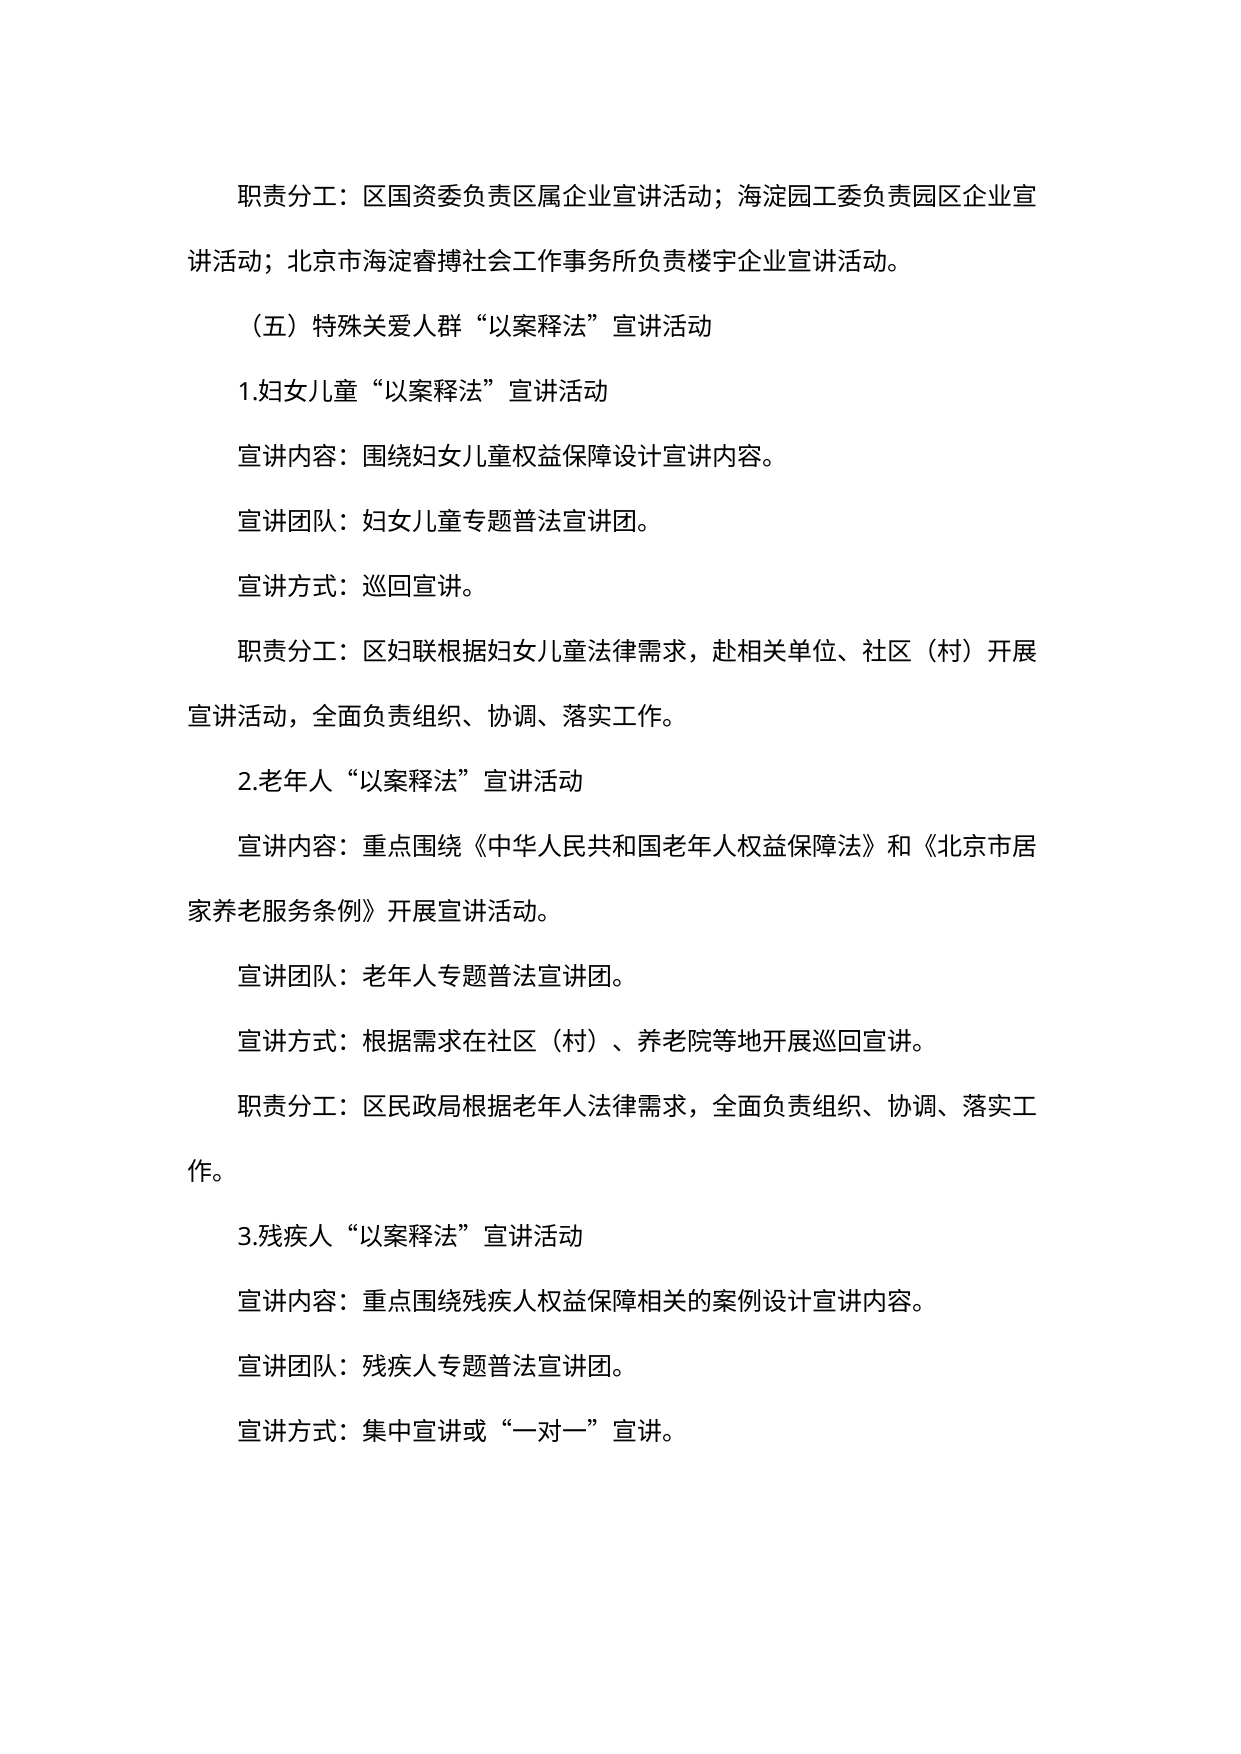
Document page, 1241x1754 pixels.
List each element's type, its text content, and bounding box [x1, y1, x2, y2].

text 宣讲方式：根据需求在社区（村）、养老院等地开展巡回宣讲。 [187, 1007, 1053, 1072]
text 职责分工：区妇联根据妇女儿童法律需求，赴相关单位、社区（村）开展宣讲活动，全面负责组织、协调、落实工作。 [187, 617, 1053, 747]
text 2.老年人“以案释法”宣讲活动 [187, 747, 1053, 812]
text 职责分工：区民政局根据老年人法律需求，全面负责组织、协调、落实工作。 [187, 1072, 1053, 1202]
text 宣讲内容：围绕妇女儿童权益保障设计宣讲内容。 [187, 422, 1053, 487]
text 3.残疾人“以案释法”宣讲活动 [187, 1202, 1053, 1267]
text （五）特殊关爱人群“以案释法”宣讲活动 [187, 292, 1053, 357]
text 宣讲方式：集中宣讲或“一对一”宣讲。 [187, 1397, 1053, 1462]
text 宣讲方式：巡回宣讲。 [187, 552, 1053, 617]
text 宣讲团队：残疾人专题普法宣讲团。 [187, 1332, 1053, 1397]
text 宣讲团队：妇女儿童专题普法宣讲团。 [187, 487, 1053, 552]
text 宣讲内容：重点围绕残疾人权益保障相关的案例设计宣讲内容。 [187, 1267, 1053, 1332]
text 宣讲团队：老年人专题普法宣讲团。 [187, 942, 1053, 1007]
text 1.妇女儿童“以案释法”宣讲活动 [187, 357, 1053, 422]
text 职责分工：区国资委负责区属企业宣讲活动；海淀园工委负责园区企业宣讲活动；北京市海淀睿搏社会工作事务所负责楼宇企业宣讲活动。 [187, 162, 1053, 292]
text 宣讲内容：重点围绕《中华人民共和国老年人权益保障法》和《北京市居家养老服务条例》开展宣讲活动。 [187, 812, 1053, 942]
